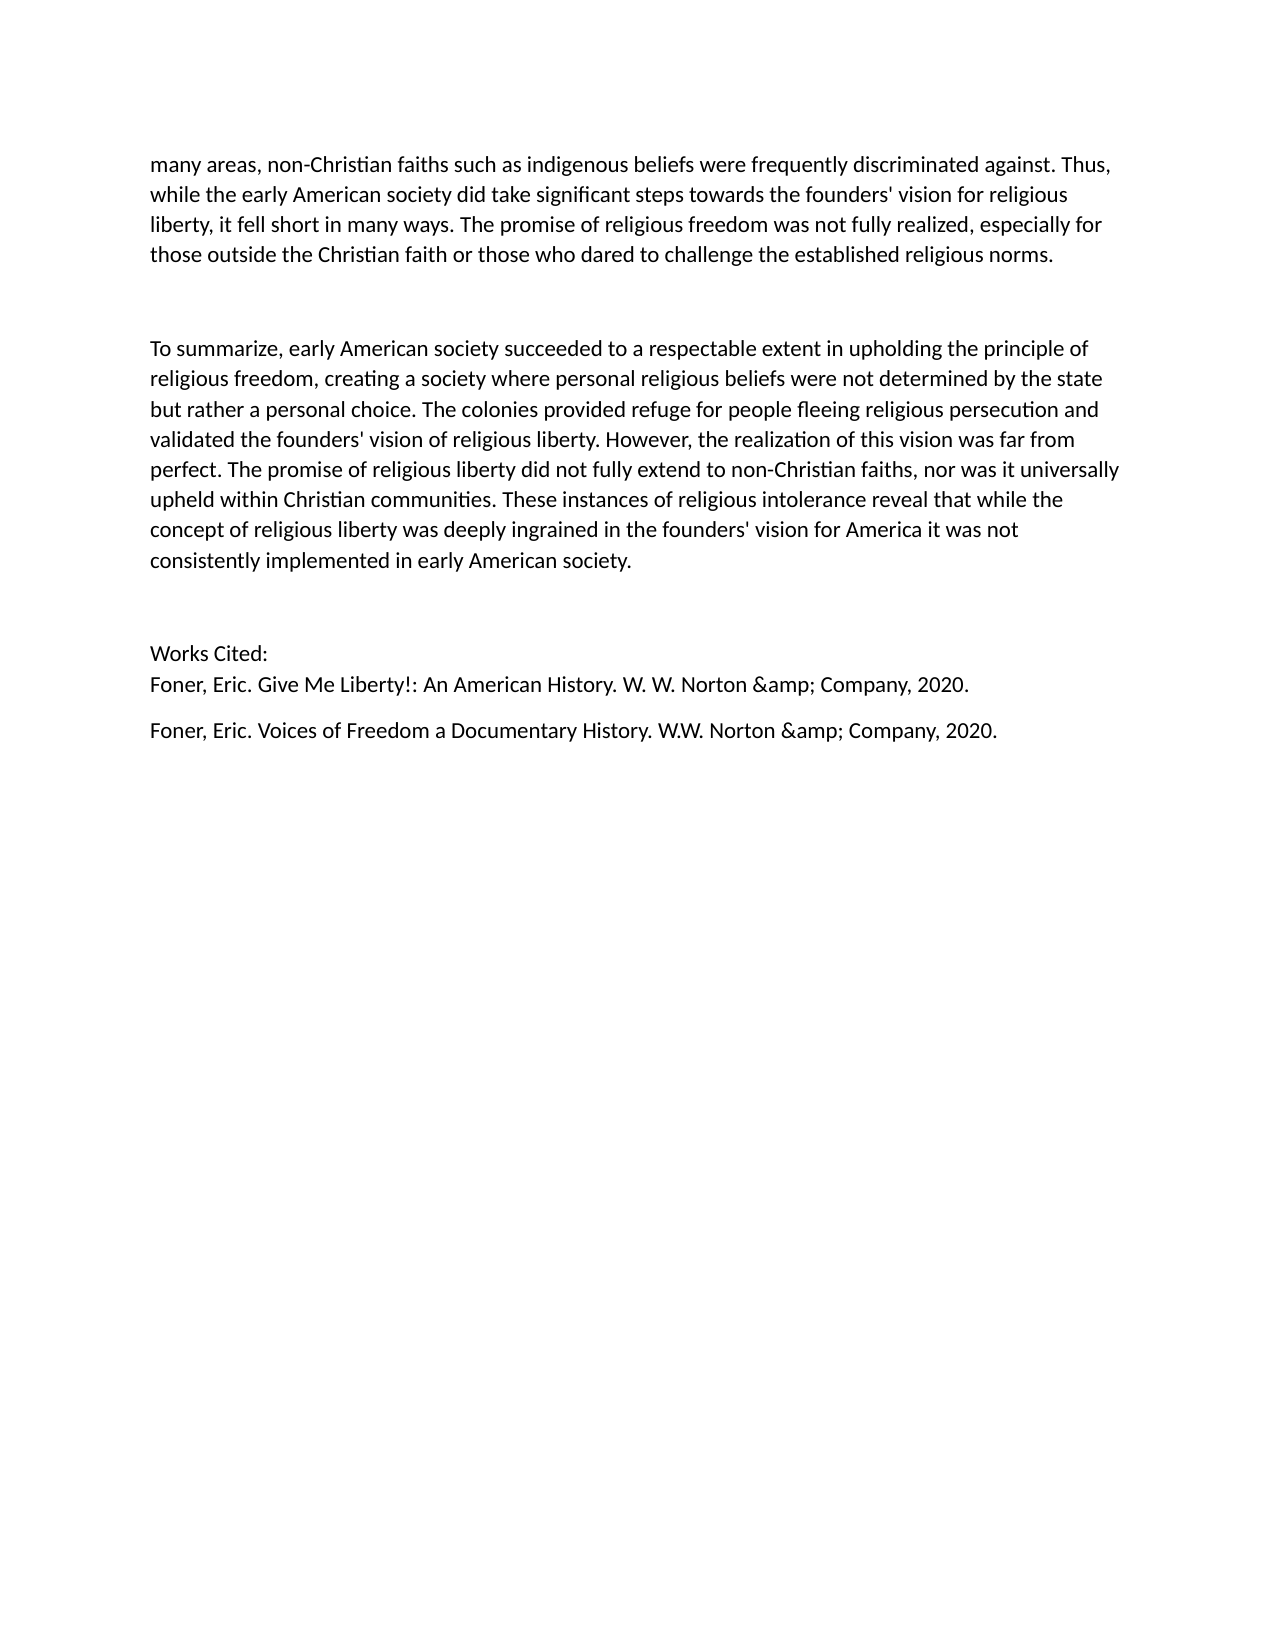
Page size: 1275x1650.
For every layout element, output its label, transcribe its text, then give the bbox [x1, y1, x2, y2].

text Works Cited: Foner, Eric. Give Me Liberty!: An American History. W. W. Norton &amp; Company, 2020. [150, 639, 1125, 698]
text To summarize, early American society succeeded to a respectable extent in upholding the principle of religious freedom, creating a society where personal religious beliefs were not determined by the state but rather a personal choice. The colonies provided refuge for people fleeing religious persecution and validated the founders' vision of religious liberty. However, the realization of this vision was far from perfect. The promise of religious liberty did not fully extend to non-Christian faiths, nor was it universally upheld within Christian communities. These instances of religious intolerance reveal that while the concept of religious liberty was deeply ingrained in the founders' vision for America it was not consistently implemented in early American society. [150, 334, 1125, 574]
text Foner, Eric. Voices of Freedom a Documentary History. W.W. Norton &amp; Company, 2020. [150, 717, 1125, 745]
